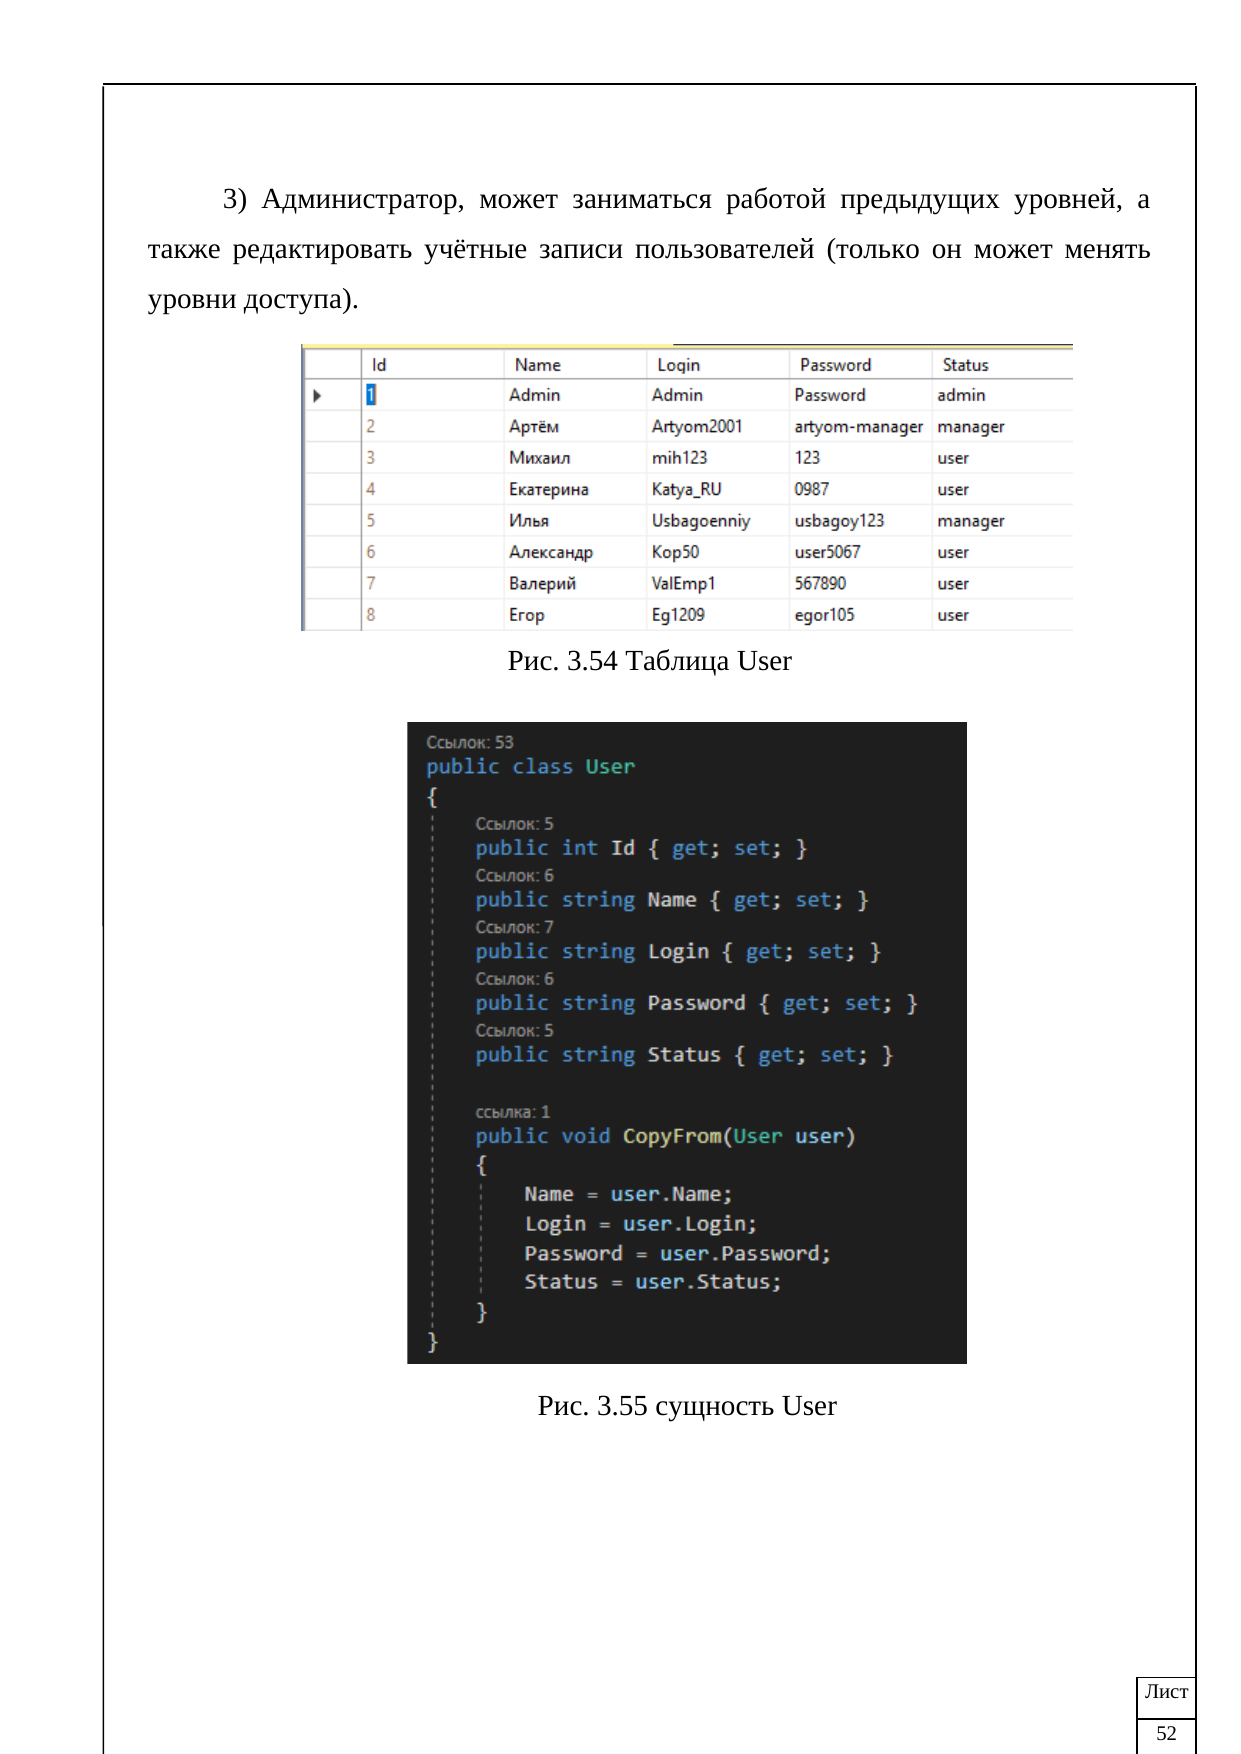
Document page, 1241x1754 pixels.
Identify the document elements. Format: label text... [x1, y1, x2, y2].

picture [407, 722, 967, 1364]
picture [301, 344, 1073, 631]
text Рис. 3.54 Таблица User [148, 643, 1152, 677]
text Рис. 3.55 сущность User [148, 1388, 1152, 1421]
text 3) Администратор, может заниматься работой предыдущих уровней, а также редактировать учётные записи пользователей (только он может менять уровни доступа). [148, 181, 1152, 315]
